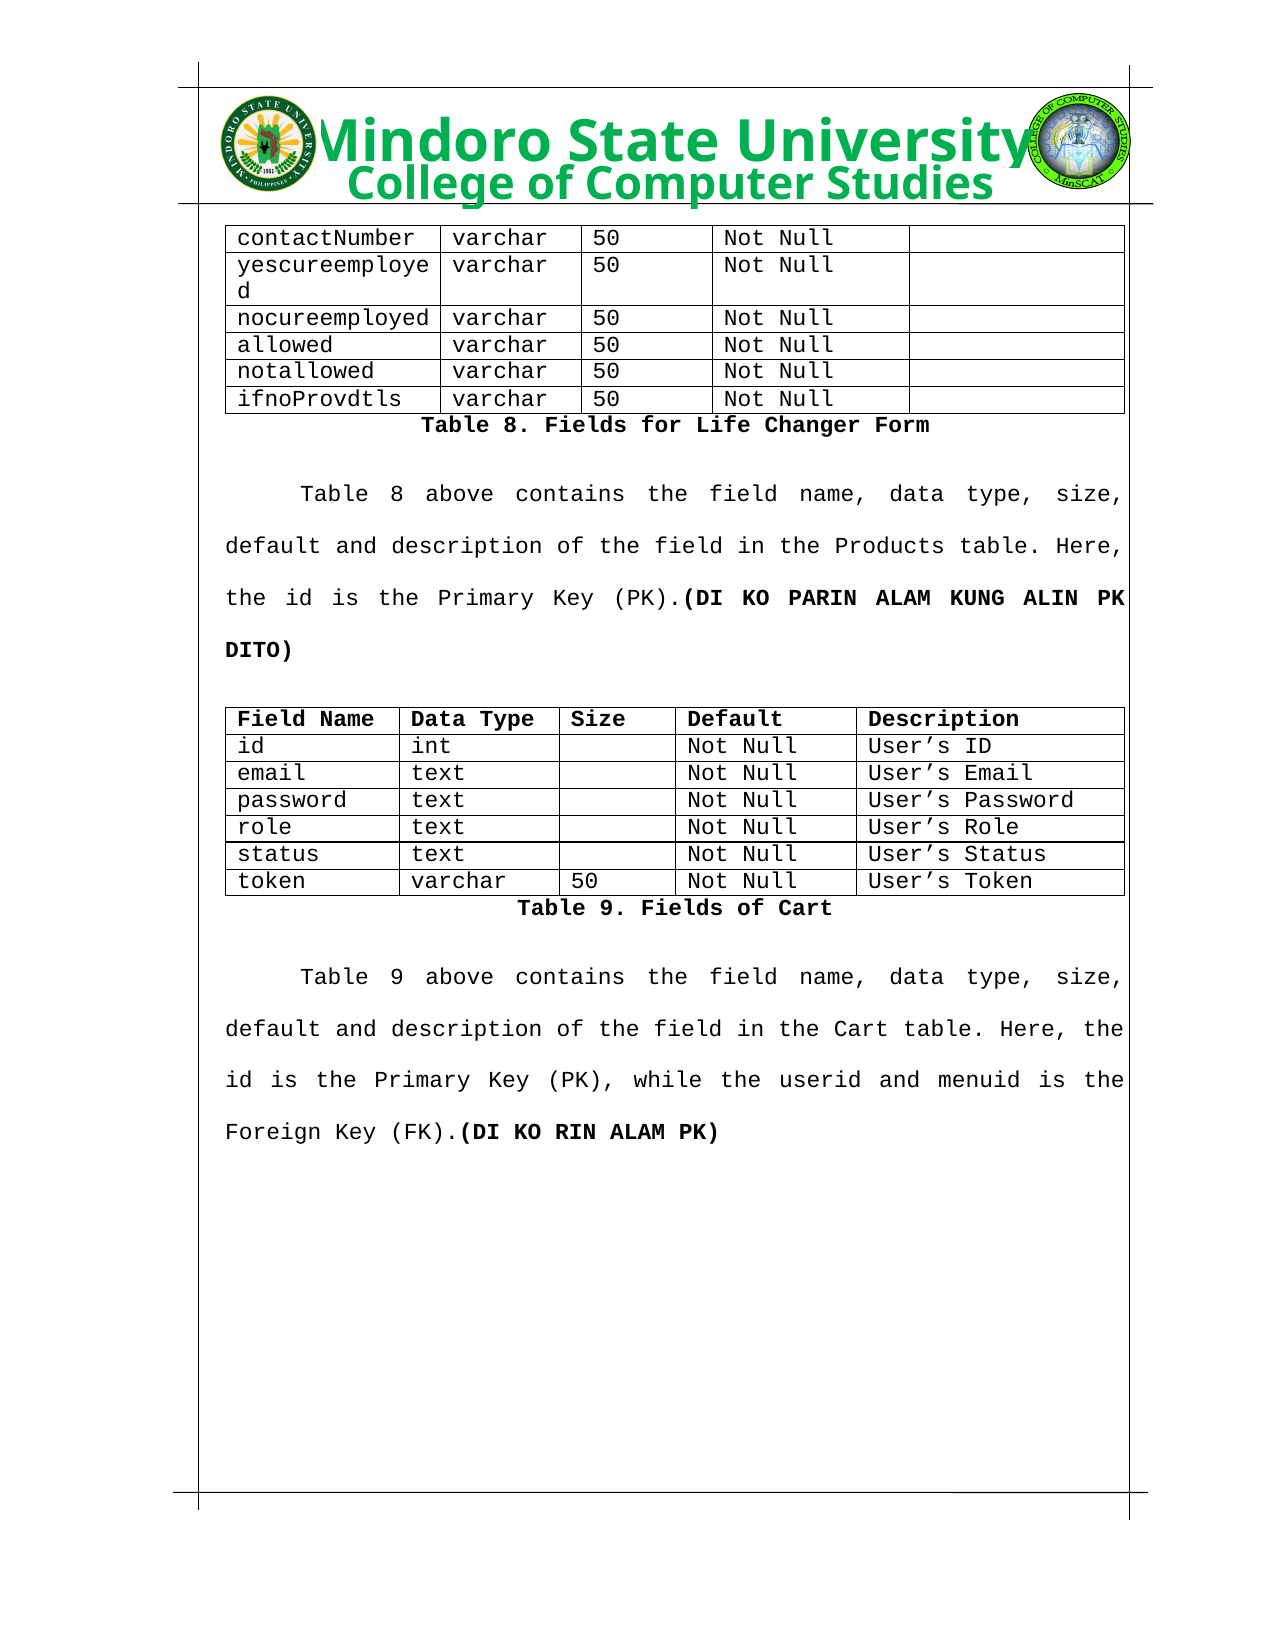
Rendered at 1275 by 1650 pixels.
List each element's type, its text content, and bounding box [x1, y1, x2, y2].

table_cell status [226, 843, 399, 868]
table_cell 50 [582, 333, 712, 359]
table_cell [560, 762, 675, 787]
table_cell User’s Role [857, 816, 1124, 841]
table_cell User’s Password [857, 789, 1124, 814]
table_cell text [400, 816, 559, 841]
table_cell varchar [441, 387, 581, 413]
table_cell 50 [582, 226, 712, 252]
table_cell Not Null [713, 306, 909, 332]
table_cell token [226, 870, 399, 895]
table_cell notallowed [226, 360, 440, 386]
table_cell Not Null [713, 253, 909, 305]
table_cell contactNumber [226, 226, 440, 252]
text Table 8 above contains the field name, data type, size, default and description of the field in the Products table. Here, the id is the Primary Key (PK).(DI KO PARIN ALAM KUNG ALIN PK DITO) [225, 482, 1125, 664]
table_cell role [226, 816, 399, 841]
table_cell [560, 816, 675, 841]
table_cell varchar [441, 306, 581, 332]
text Table 8. Fields for Life Changer Form [225, 414, 1125, 440]
table_cell varchar [400, 870, 559, 895]
table_cell ifnoProvdtls [226, 387, 440, 413]
table_cell [910, 253, 1124, 305]
table_cell 50 [582, 253, 712, 305]
table_cell Not Null [676, 870, 856, 895]
table_cell password [226, 789, 399, 814]
table_cell Not Null [676, 735, 856, 761]
table_cell id [226, 735, 399, 761]
table_cell Not Null [676, 789, 856, 814]
table_cell varchar [441, 360, 581, 386]
table_cell [910, 306, 1124, 332]
table_cell email [226, 762, 399, 787]
table_cell allowed [226, 333, 440, 359]
table_cell nocureemployed [226, 306, 440, 332]
table_cell varchar [441, 253, 581, 305]
table_cell text [400, 843, 559, 868]
table_cell Not Null [676, 762, 856, 787]
table_cell [910, 387, 1124, 413]
table_cell Not Null [713, 333, 909, 359]
table_cell text [400, 789, 559, 814]
picture [1020, 87, 1136, 196]
table_cell User’s Status [857, 843, 1124, 868]
table_cell [910, 360, 1124, 386]
table_header Size [560, 708, 675, 733]
table_cell 50 [582, 387, 712, 413]
table_cell 50 [560, 870, 675, 895]
text Table 9 above contains the field name, data type, size, default and description of the field in the Cart table. Here, the id is the Primary Key (PK), while the userid and menuid is the Foreign Key (FK).(DI KO RIN ALAM PK) [225, 965, 1125, 1147]
table_cell text [400, 762, 559, 787]
table_cell [560, 843, 675, 868]
table_cell 50 [582, 306, 712, 332]
table_header Default [676, 708, 856, 733]
table_cell User’s ID [857, 735, 1124, 761]
table_header Description [857, 708, 1124, 733]
table_cell yescureemployed [226, 253, 440, 305]
picture [216, 91, 321, 196]
table_cell Not Null [676, 843, 856, 868]
table_cell [560, 789, 675, 814]
table_cell User’s Email [857, 762, 1124, 787]
table_cell [560, 735, 675, 761]
table_cell Not Null [713, 226, 909, 252]
table_header Data Type [400, 708, 559, 733]
table_cell 50 [582, 360, 712, 386]
table_cell User’s Token [857, 870, 1124, 895]
table_cell varchar [441, 333, 581, 359]
table_cell Not Null [713, 360, 909, 386]
text Table 9. Fields of Cart [225, 896, 1125, 922]
table_header Field Name [226, 708, 399, 733]
table_cell int [400, 735, 559, 761]
table_cell Not Null [676, 816, 856, 841]
table_cell Not Null [713, 387, 909, 413]
table_cell [910, 226, 1124, 252]
table_cell [910, 333, 1124, 359]
table_cell varchar [441, 226, 581, 252]
